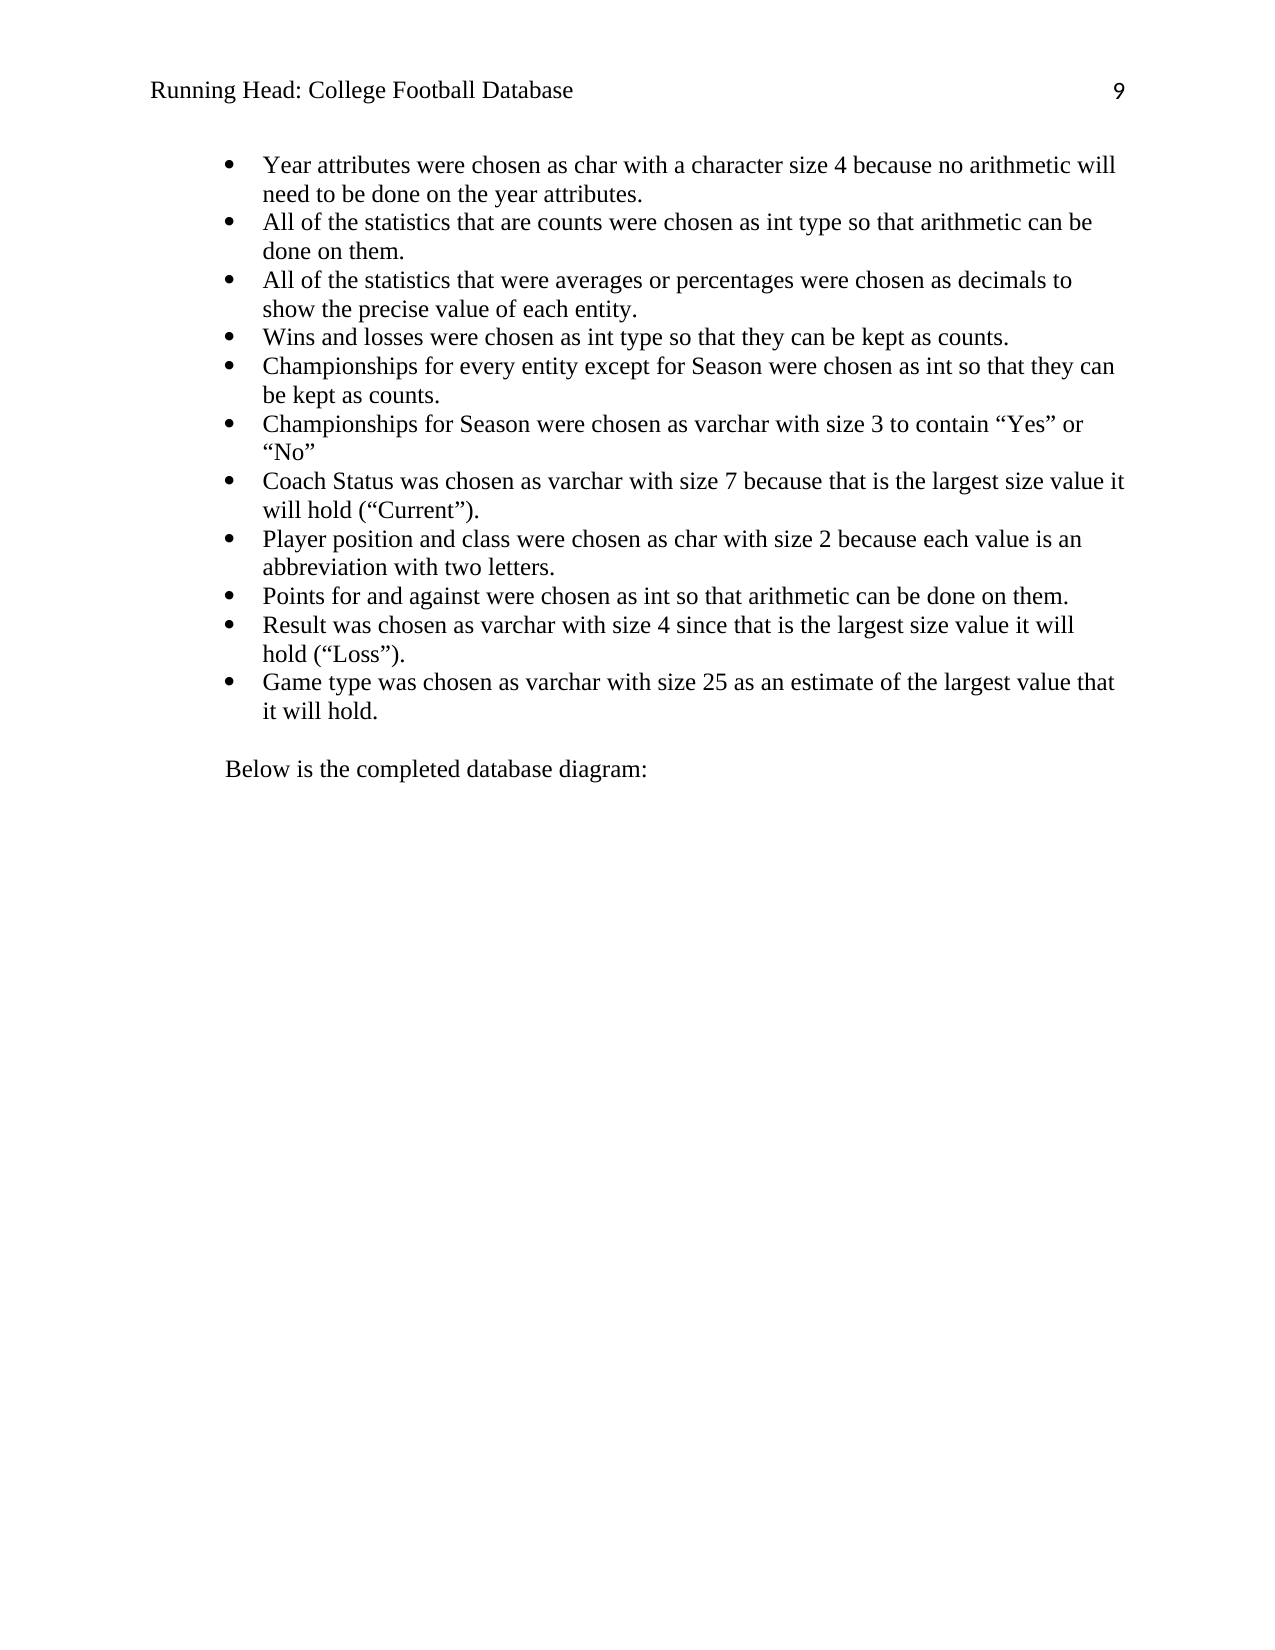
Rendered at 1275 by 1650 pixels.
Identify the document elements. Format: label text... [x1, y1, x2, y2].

list Wins and losses were chosen as int type so that they can be kept as counts. [225, 322, 1125, 351]
list Year attributes were chosen as char with a character size 4 because no arithmetic will need to be done on the year attributes. [225, 150, 1125, 207]
list Points for and against were chosen as int so that arithmetic can be done on them. [225, 581, 1125, 610]
list Result was chosen as varchar with size 4 since that is the largest size value it will hold (“Loss”). [225, 610, 1125, 667]
list All of the statistics that are counts were chosen as int type so that arithmetic can be done on them. [225, 207, 1125, 265]
list Player position and class were chosen as char with size 2 because each value is an abbreviation with two letters. [225, 524, 1125, 581]
list Championships for every entity except for Season were chosen as int so that they can be kept as counts. [225, 351, 1125, 409]
list Championships for Season were chosen as varchar with size 3 to contain “Yes” or “No” [225, 409, 1125, 466]
list All of the statistics that were averages or percentages were chosen as decimals to show the precise value of each entity. [225, 265, 1125, 322]
text Below is the completed database diagram: [225, 754, 1125, 813]
list Game type was chosen as varchar with size 25 as an estimate of the largest value that it will hold. [225, 667, 1125, 725]
list Coach Status was chosen as varchar with size 7 because that is the largest size value it will hold (“Current”). [225, 466, 1125, 524]
